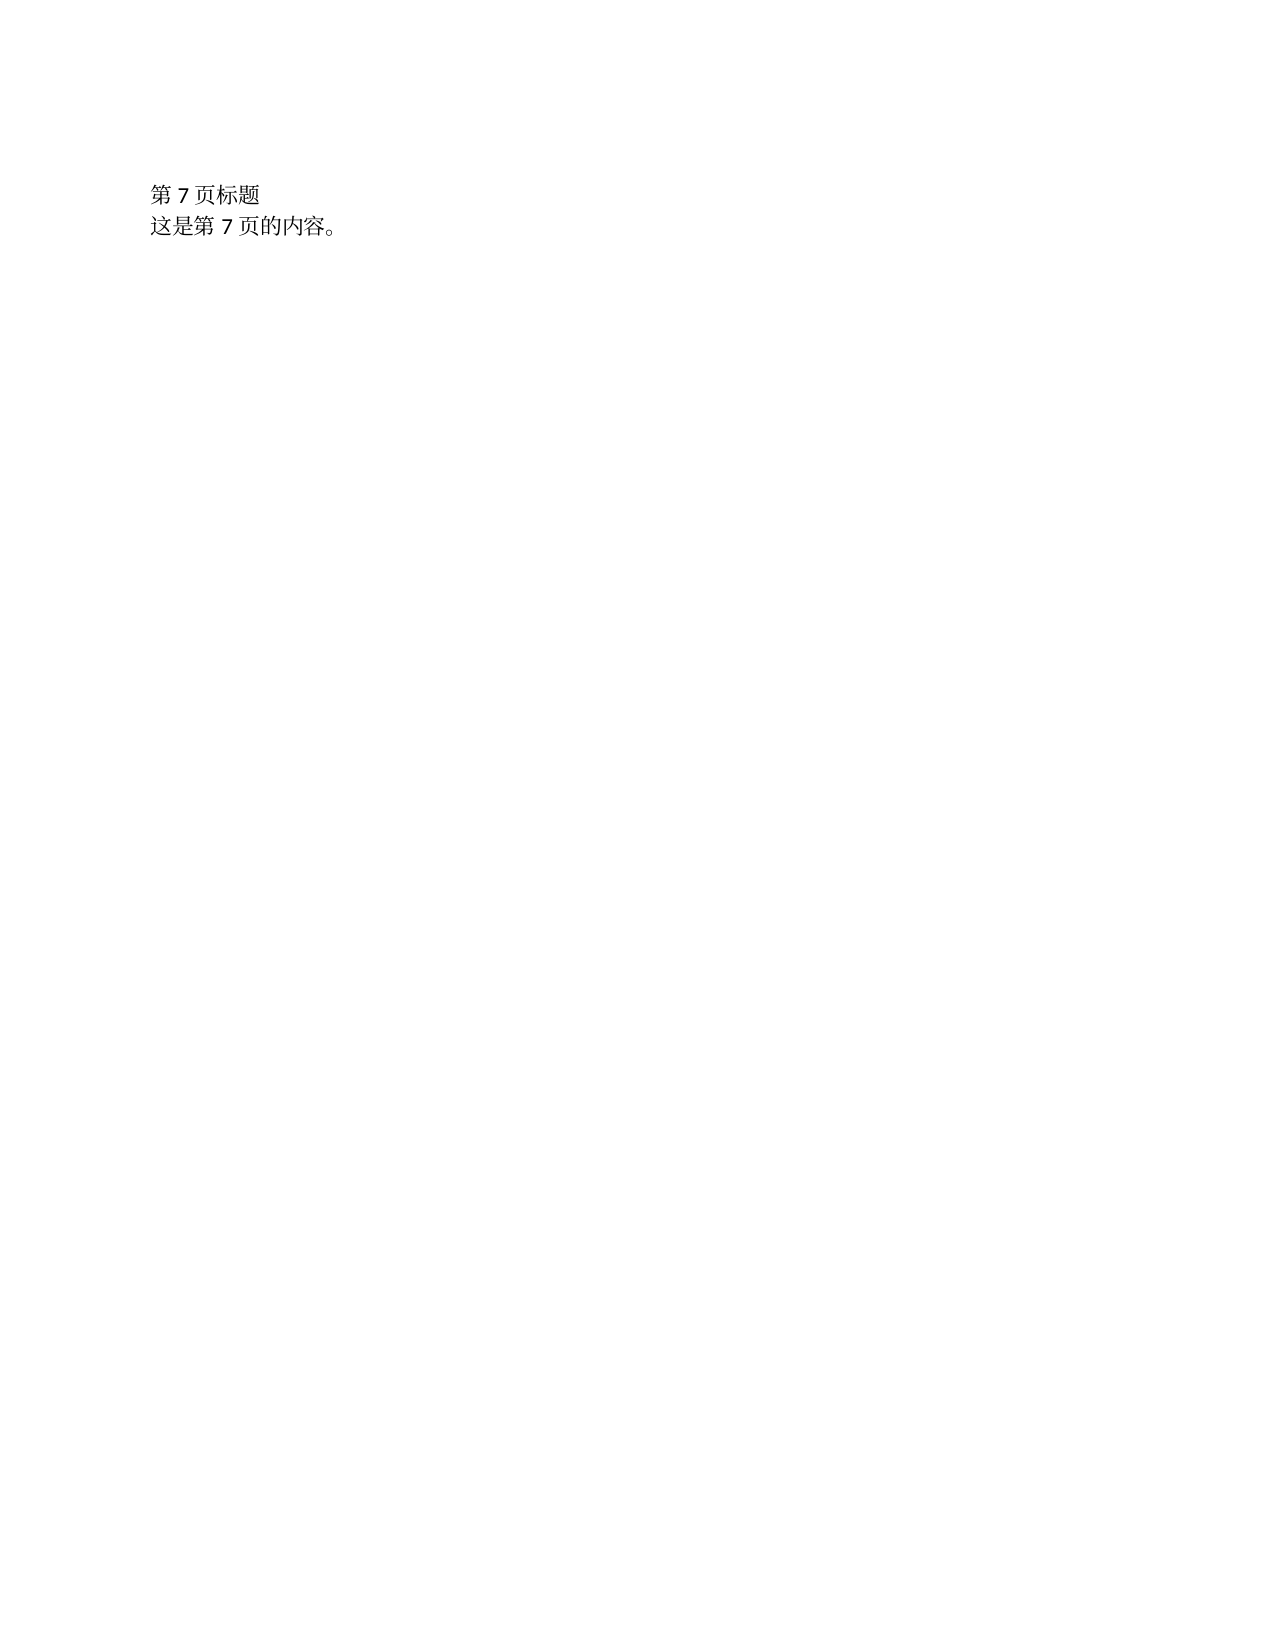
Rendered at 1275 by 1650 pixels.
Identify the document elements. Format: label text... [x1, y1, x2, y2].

text 这是第 7 页的内容。 [150, 218, 1125, 252]
